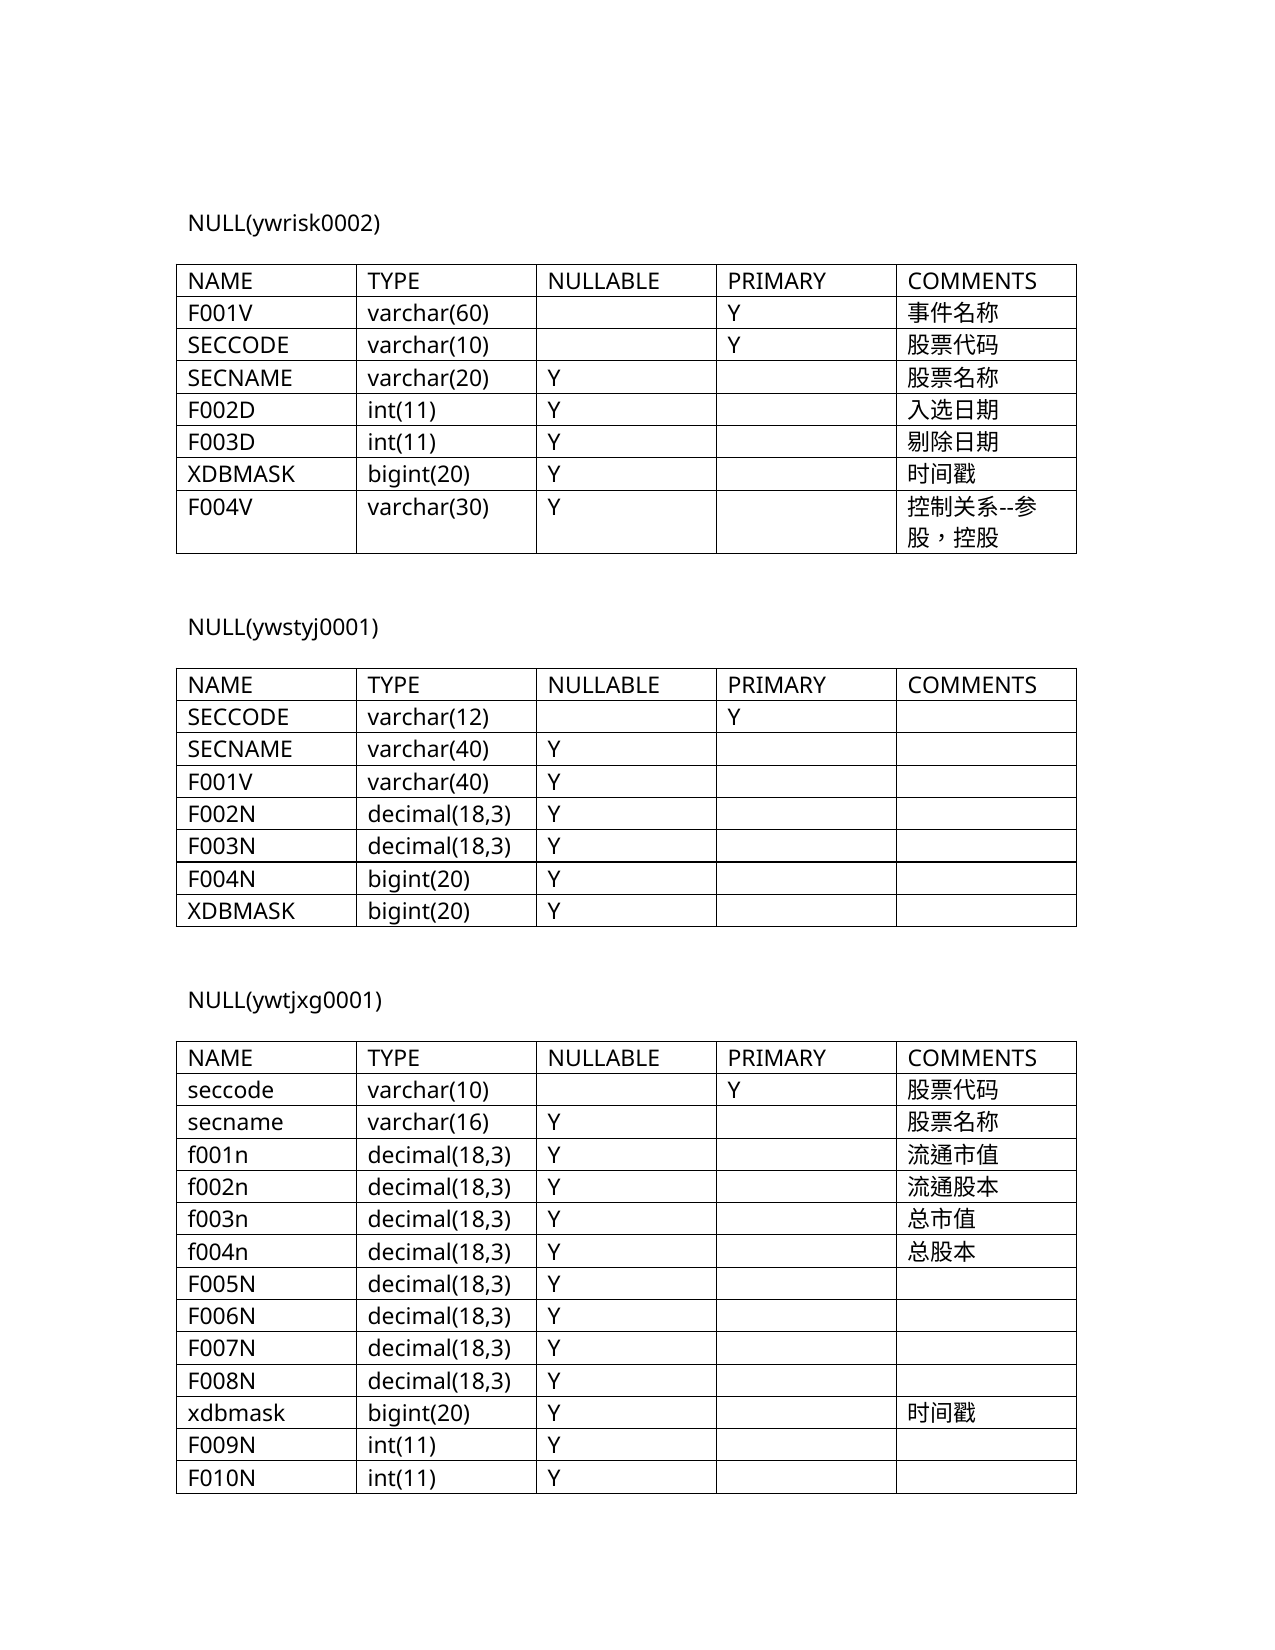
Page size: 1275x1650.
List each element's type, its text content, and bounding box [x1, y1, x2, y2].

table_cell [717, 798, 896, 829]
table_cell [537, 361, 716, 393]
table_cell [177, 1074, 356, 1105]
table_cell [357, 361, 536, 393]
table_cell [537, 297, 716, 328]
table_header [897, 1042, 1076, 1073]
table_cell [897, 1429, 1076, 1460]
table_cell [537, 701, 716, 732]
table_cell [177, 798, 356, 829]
text NULL(ywtjxg0001) [187, 984, 1087, 1015]
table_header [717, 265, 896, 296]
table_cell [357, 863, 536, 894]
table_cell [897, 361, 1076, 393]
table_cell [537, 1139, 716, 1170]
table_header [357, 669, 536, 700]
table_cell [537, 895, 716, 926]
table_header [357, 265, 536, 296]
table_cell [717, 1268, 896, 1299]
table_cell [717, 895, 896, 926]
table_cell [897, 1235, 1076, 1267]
text NULL(ywrisk0002) [187, 207, 1087, 238]
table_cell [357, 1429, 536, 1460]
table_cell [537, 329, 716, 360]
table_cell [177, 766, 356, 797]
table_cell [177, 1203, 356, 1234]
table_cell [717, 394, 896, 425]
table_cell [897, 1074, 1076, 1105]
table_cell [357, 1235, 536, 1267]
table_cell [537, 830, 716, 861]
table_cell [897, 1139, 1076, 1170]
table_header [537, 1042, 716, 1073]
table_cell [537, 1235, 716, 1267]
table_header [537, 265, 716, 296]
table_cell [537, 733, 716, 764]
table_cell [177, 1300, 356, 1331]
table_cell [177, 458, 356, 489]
text NULL(ywstyj0001) [187, 611, 1087, 642]
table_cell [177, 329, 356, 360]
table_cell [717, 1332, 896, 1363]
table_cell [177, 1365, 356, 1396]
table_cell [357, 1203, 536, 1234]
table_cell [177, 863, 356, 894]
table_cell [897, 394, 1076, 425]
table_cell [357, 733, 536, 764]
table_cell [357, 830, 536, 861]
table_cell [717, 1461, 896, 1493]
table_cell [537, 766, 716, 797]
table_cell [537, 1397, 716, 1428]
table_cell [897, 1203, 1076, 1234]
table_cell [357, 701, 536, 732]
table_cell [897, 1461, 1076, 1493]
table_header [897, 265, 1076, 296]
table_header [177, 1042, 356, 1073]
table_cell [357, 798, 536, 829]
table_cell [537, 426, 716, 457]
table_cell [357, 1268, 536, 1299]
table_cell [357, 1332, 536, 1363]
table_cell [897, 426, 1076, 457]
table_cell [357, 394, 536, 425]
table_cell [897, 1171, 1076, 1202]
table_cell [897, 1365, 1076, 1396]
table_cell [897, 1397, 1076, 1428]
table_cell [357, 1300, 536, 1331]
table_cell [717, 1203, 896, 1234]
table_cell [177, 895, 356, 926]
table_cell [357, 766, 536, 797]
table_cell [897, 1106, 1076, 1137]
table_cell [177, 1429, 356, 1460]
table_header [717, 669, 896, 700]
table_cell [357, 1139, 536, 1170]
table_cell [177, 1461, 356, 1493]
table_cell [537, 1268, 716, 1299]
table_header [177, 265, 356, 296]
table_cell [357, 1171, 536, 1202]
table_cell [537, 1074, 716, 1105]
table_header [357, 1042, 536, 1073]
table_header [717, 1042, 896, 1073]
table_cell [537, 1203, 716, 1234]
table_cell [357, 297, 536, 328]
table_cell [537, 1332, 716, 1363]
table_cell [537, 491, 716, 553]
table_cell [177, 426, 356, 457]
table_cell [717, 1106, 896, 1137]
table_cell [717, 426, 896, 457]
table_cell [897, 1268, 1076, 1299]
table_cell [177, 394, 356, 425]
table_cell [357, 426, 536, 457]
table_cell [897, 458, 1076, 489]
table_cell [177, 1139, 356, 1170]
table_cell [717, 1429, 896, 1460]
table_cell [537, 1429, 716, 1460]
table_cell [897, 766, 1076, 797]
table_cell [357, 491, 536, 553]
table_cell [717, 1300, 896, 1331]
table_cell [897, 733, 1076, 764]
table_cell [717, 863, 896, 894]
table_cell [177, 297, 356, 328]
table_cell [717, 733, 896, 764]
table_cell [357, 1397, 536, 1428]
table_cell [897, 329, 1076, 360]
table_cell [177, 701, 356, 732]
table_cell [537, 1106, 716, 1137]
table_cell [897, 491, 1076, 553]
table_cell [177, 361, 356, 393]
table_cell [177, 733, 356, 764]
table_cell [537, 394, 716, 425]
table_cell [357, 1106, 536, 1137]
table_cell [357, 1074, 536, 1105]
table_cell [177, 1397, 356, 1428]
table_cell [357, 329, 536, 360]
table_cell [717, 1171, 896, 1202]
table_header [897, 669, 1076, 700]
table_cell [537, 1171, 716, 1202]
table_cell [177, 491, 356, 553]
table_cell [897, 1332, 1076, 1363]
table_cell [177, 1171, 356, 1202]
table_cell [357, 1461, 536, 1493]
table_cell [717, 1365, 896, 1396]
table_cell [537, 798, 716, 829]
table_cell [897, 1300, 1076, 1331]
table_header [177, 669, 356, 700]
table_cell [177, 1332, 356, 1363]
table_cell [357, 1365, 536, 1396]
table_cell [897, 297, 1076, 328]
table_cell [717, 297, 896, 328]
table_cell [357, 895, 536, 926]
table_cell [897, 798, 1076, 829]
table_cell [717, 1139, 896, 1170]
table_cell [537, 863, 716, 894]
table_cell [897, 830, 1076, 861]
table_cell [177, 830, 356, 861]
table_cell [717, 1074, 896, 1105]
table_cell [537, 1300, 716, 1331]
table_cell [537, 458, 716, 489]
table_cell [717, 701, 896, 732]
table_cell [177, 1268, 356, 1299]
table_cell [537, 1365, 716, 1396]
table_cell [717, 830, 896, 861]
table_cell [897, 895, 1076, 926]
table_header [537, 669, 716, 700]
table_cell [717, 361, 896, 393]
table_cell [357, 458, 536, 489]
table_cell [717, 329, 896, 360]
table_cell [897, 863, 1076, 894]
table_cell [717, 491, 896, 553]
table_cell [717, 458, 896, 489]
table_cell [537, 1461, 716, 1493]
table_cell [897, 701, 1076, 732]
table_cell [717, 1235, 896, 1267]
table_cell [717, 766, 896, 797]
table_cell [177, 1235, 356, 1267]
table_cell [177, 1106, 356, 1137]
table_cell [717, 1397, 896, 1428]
